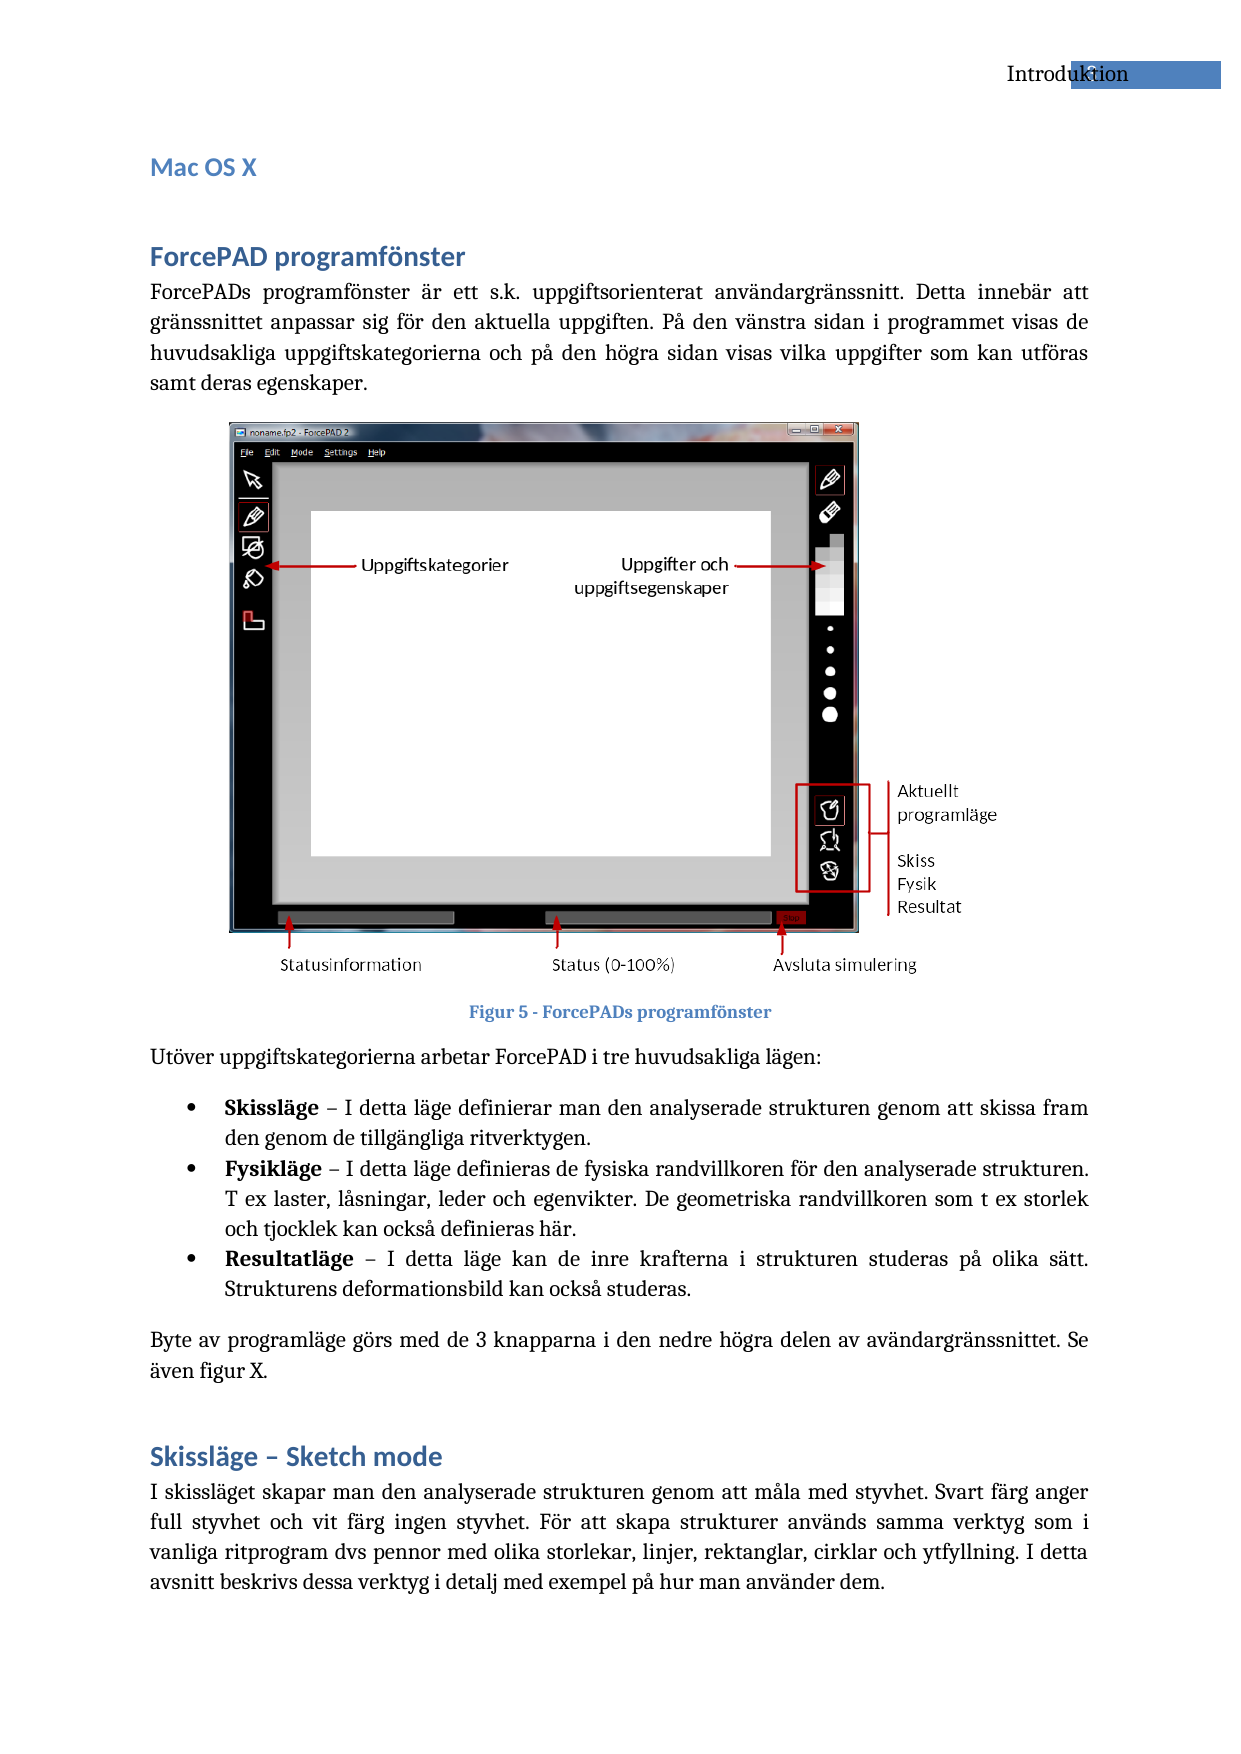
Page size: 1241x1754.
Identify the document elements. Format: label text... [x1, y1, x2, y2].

text Byte av programläge görs med de 3 knapparna i den nedre högra delen av avändargränssnittet. Se även figur X. [150, 1327, 1090, 1384]
text ForcePADs programfönster är ett s.k. uppgiftsorienterat användargränssnitt. Detta innebär att gränssnittet anpassar sig för den aktuella uppgiften. På den vänstra sidan i programmet visas de huvudsakliga uppgiftskategorierna och på den högra sidan visas vilka uppgifter som kan utföras samt deras egenskaper. [150, 279, 1090, 396]
list Skissläge – I detta läge definierar man den analyserade strukturen genom att skissa fram den genom de tillgängliga ritverktygen. [187, 1095, 1090, 1151]
list Fysikläge – I detta läge definieras de fysiska randvillkoren för den analyserade strukturen. T ex laster, låsningar, leder och egenvikter. De geometriska randvillkoren som t ex storlek och tjocklek kan också definieras här. [187, 1155, 1090, 1242]
text I skissläget skapar man den analyserade strukturen genom att måla med styvhet. Svart färg anger full styvhet och vit färg ingen styvhet. För att skapa strukturer används samma verktyg som i vanliga ritprogram dvs pennor med olika storlekar, linjer, rektanglar, cirklar och ytfyllning. I detta avsnitt beskrivs dessa verktyg i detalj med exempel på hur man använder dem. [150, 1478, 1090, 1596]
subtitle Mac OS X [150, 150, 1090, 183]
list Resultatläge – I detta läge kan de inre krafterna i strukturen studeras på olika sätt. Strukturens deformationsbild kan också studeras. [187, 1246, 1090, 1302]
text Utöver uppgiftskategorierna arbetar ForcePAD i tre huvudsakliga lägen: [150, 1044, 1090, 1070]
subtitle ForcePAD programfönster [150, 238, 1090, 273]
subtitle Skissläge – Sketch mode [150, 1438, 1090, 1473]
